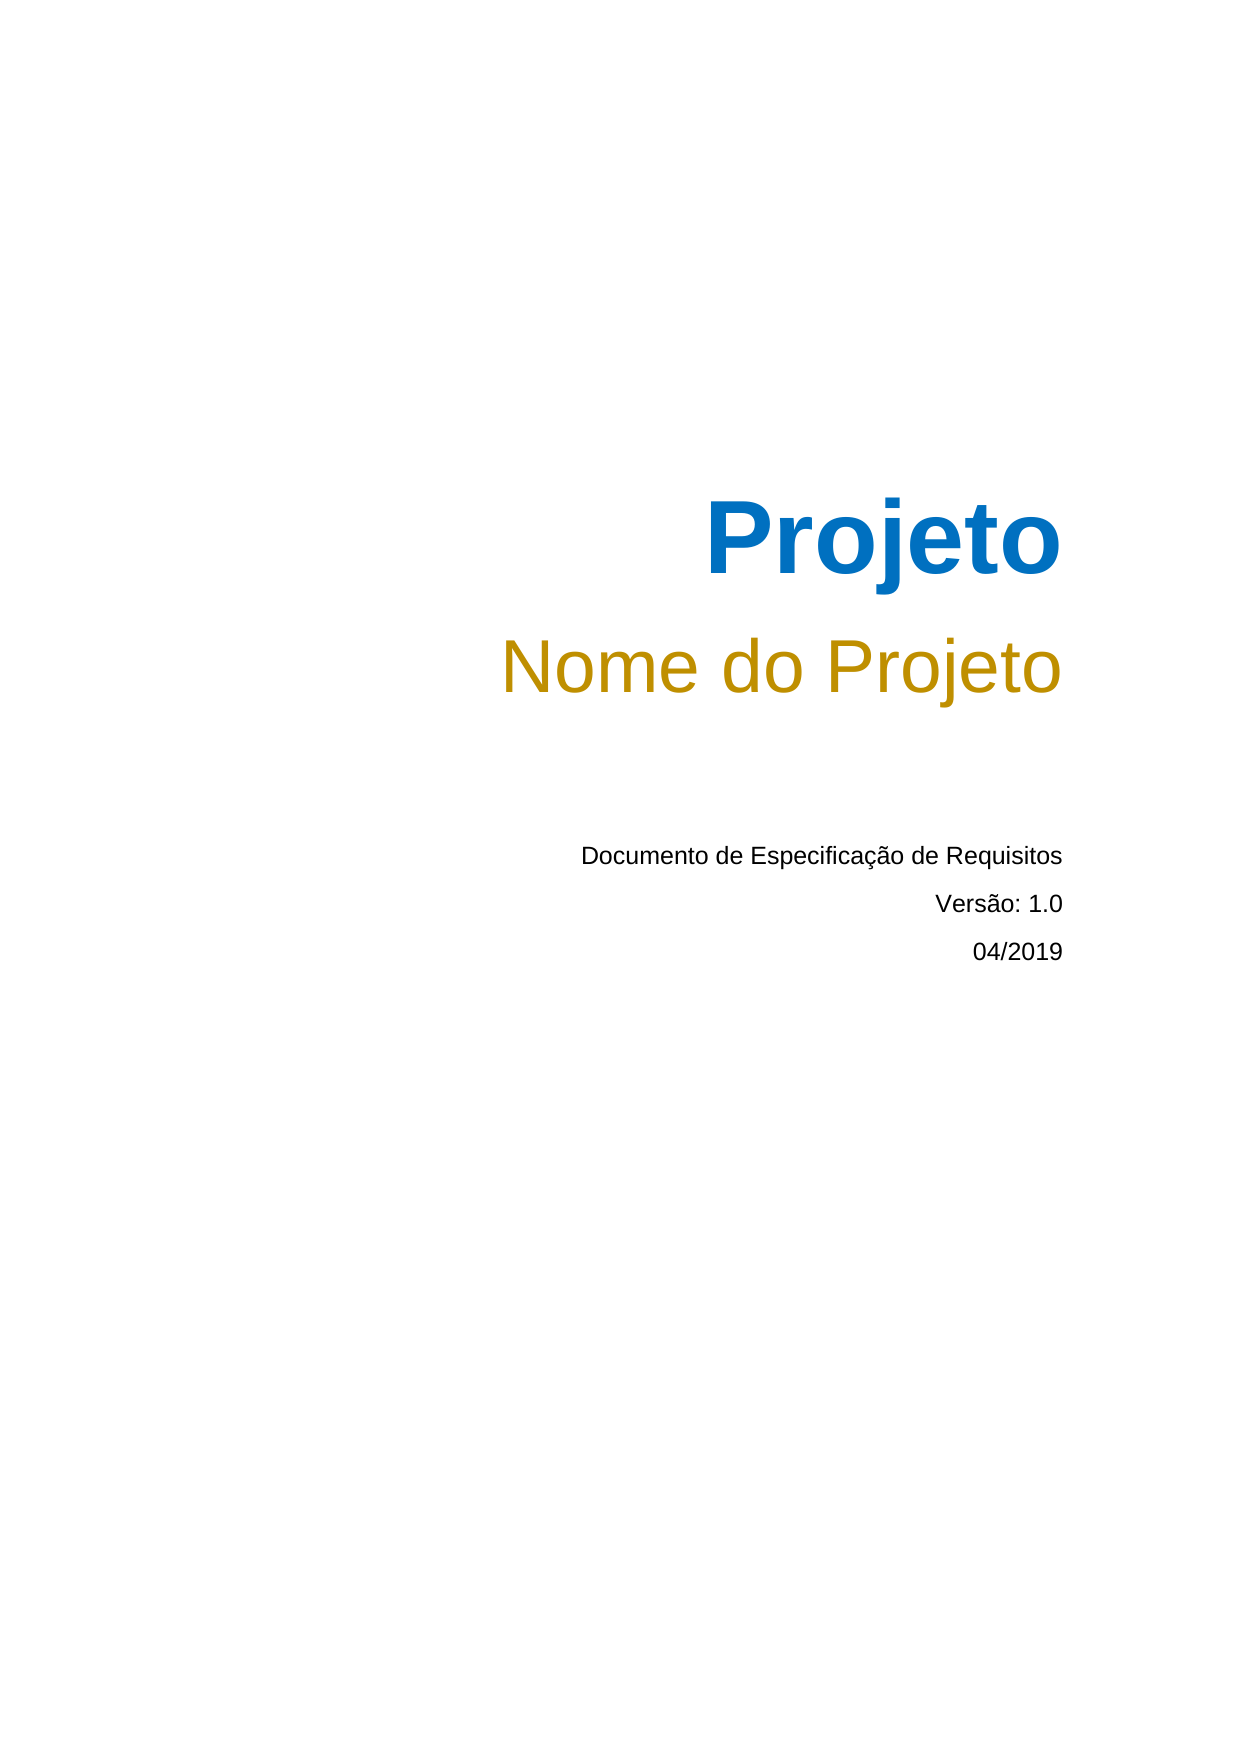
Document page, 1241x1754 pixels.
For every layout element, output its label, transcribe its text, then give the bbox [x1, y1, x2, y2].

text Nome do Projeto [177, 622, 1063, 708]
text Projeto [177, 476, 1063, 596]
text 04/2019 [177, 937, 1063, 966]
text Documento de Especificação de Requisitos [177, 841, 1063, 870]
text Versão: 1.0 [177, 889, 1063, 918]
